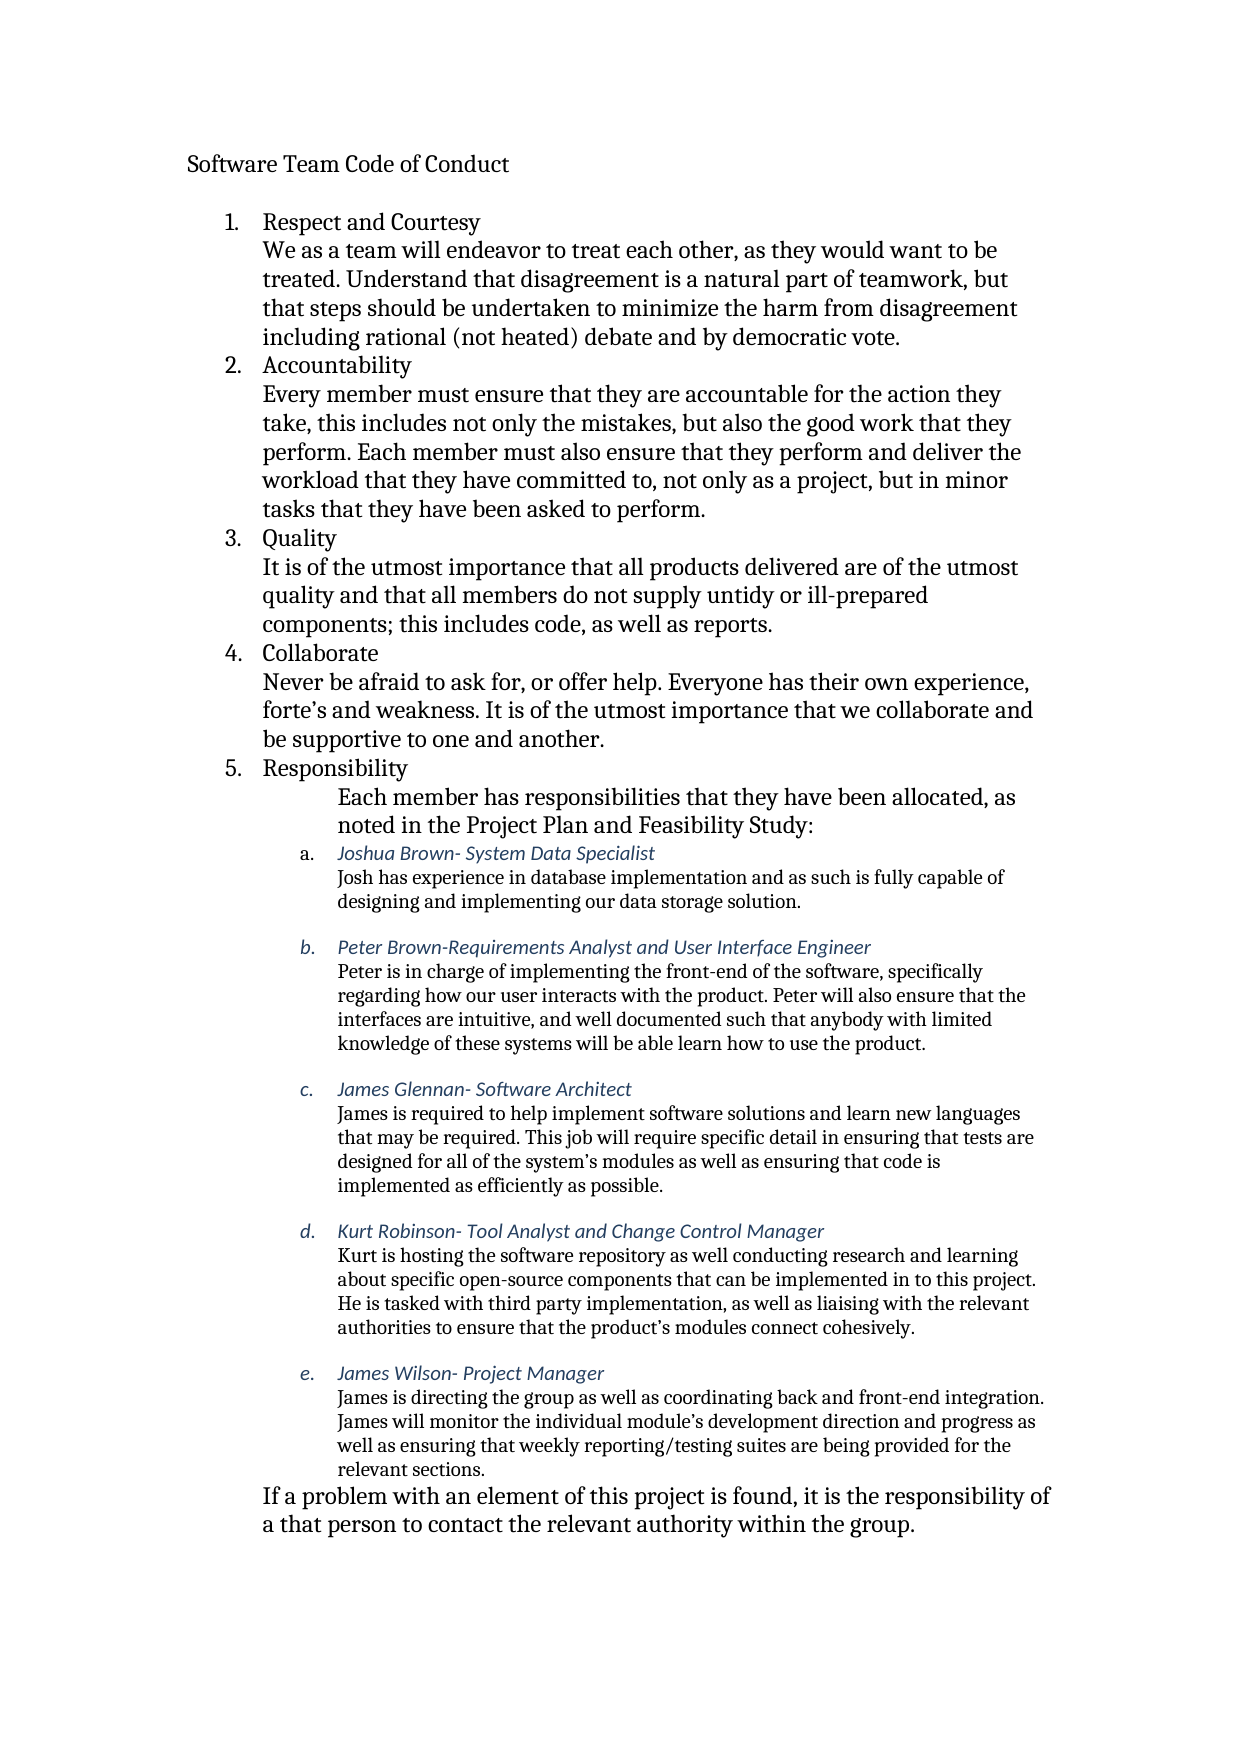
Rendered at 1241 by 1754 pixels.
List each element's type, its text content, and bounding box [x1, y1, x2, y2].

list Collaborate Never be afraid to ask for, or offer help. Everyone has their own experience, forte’s and weakness. It is of the utmost importance that we collaborate and be supportive to one and another. [225, 639, 1053, 754]
list If a problem with an element of this project is found, it is the responsibility of a that person to contact the relevant authority within the group. [262, 1482, 1053, 1539]
list Respect and Courtesy We as a team will endeavor to treat each other, as they would want to be treated. Understand that disagreement is a natural part of teamwork, but that steps should be undertaken to minimize the harm from disagreement including rational (not heated) debate and by democratic vote. [225, 207, 1053, 351]
list Responsibility [225, 754, 1053, 782]
list Peter is in charge of implementing the front-end of the software, specifically regarding how our user interacts with the product. Peter will also ensure that the interfaces are intuitive, and well documented such that anybody with limited knowledge of these systems will be able learn how to use the product. [337, 959, 1053, 1055]
list James is directing the group as well as coordinating back and front-end integration. James will monitor the individual module’s development direction and progress as well as ensuring that weekly reporting/testing suites are being provided for the relevant sections. [337, 1386, 1053, 1482]
subtitle James Wilson- Project Manager [300, 1360, 1053, 1386]
subtitle Kurt Robinson- Tool Analyst and Change Control Manager [300, 1218, 1053, 1244]
list Quality It is of the utmost importance that all products delivered are of the utmost quality and that all members do not supply untidy or ill-prepared components; this includes code, as well as reports. [225, 524, 1053, 639]
list Joshua Brown- System Data Specialist Josh has experience in database implementation and as such is fully capable of designing and implementing our data storage solution. [300, 840, 1053, 913]
list Each member has responsibilities that they have been allocated, as noted in the Project Plan and Feasibility Study: [337, 782, 1053, 840]
subtitle Peter Brown-Requirements Analyst and User Interface Engineer [300, 934, 1053, 959]
subtitle James Glennan- Software Architect [300, 1076, 1053, 1102]
list Accountability Every member must ensure that they are accountable for the action they take, this includes not only the mistakes, but also the good work that they perform. Each member must also ensure that they perform and deliver the workload that they have committed to, not only as a project, but in minor tasks that they have been asked to perform. [225, 351, 1053, 524]
list Kurt is hosting the software repository as well conducting research and learning about specific open-source components that can be implemented in to this project. He is tasked with third party implementation, as well as liaising with the relevant authorities to ensure that the product’s modules connect cohesively. [337, 1244, 1053, 1339]
text Software Team Code of Conduct [187, 150, 1053, 179]
list James is required to help implement software solutions and learn new languages that may be required. This job will require specific detail in ensuring that tests are designed for all of the system’s modules as well as ensuring that code is implemented as efficiently as possible. [337, 1102, 1053, 1197]
